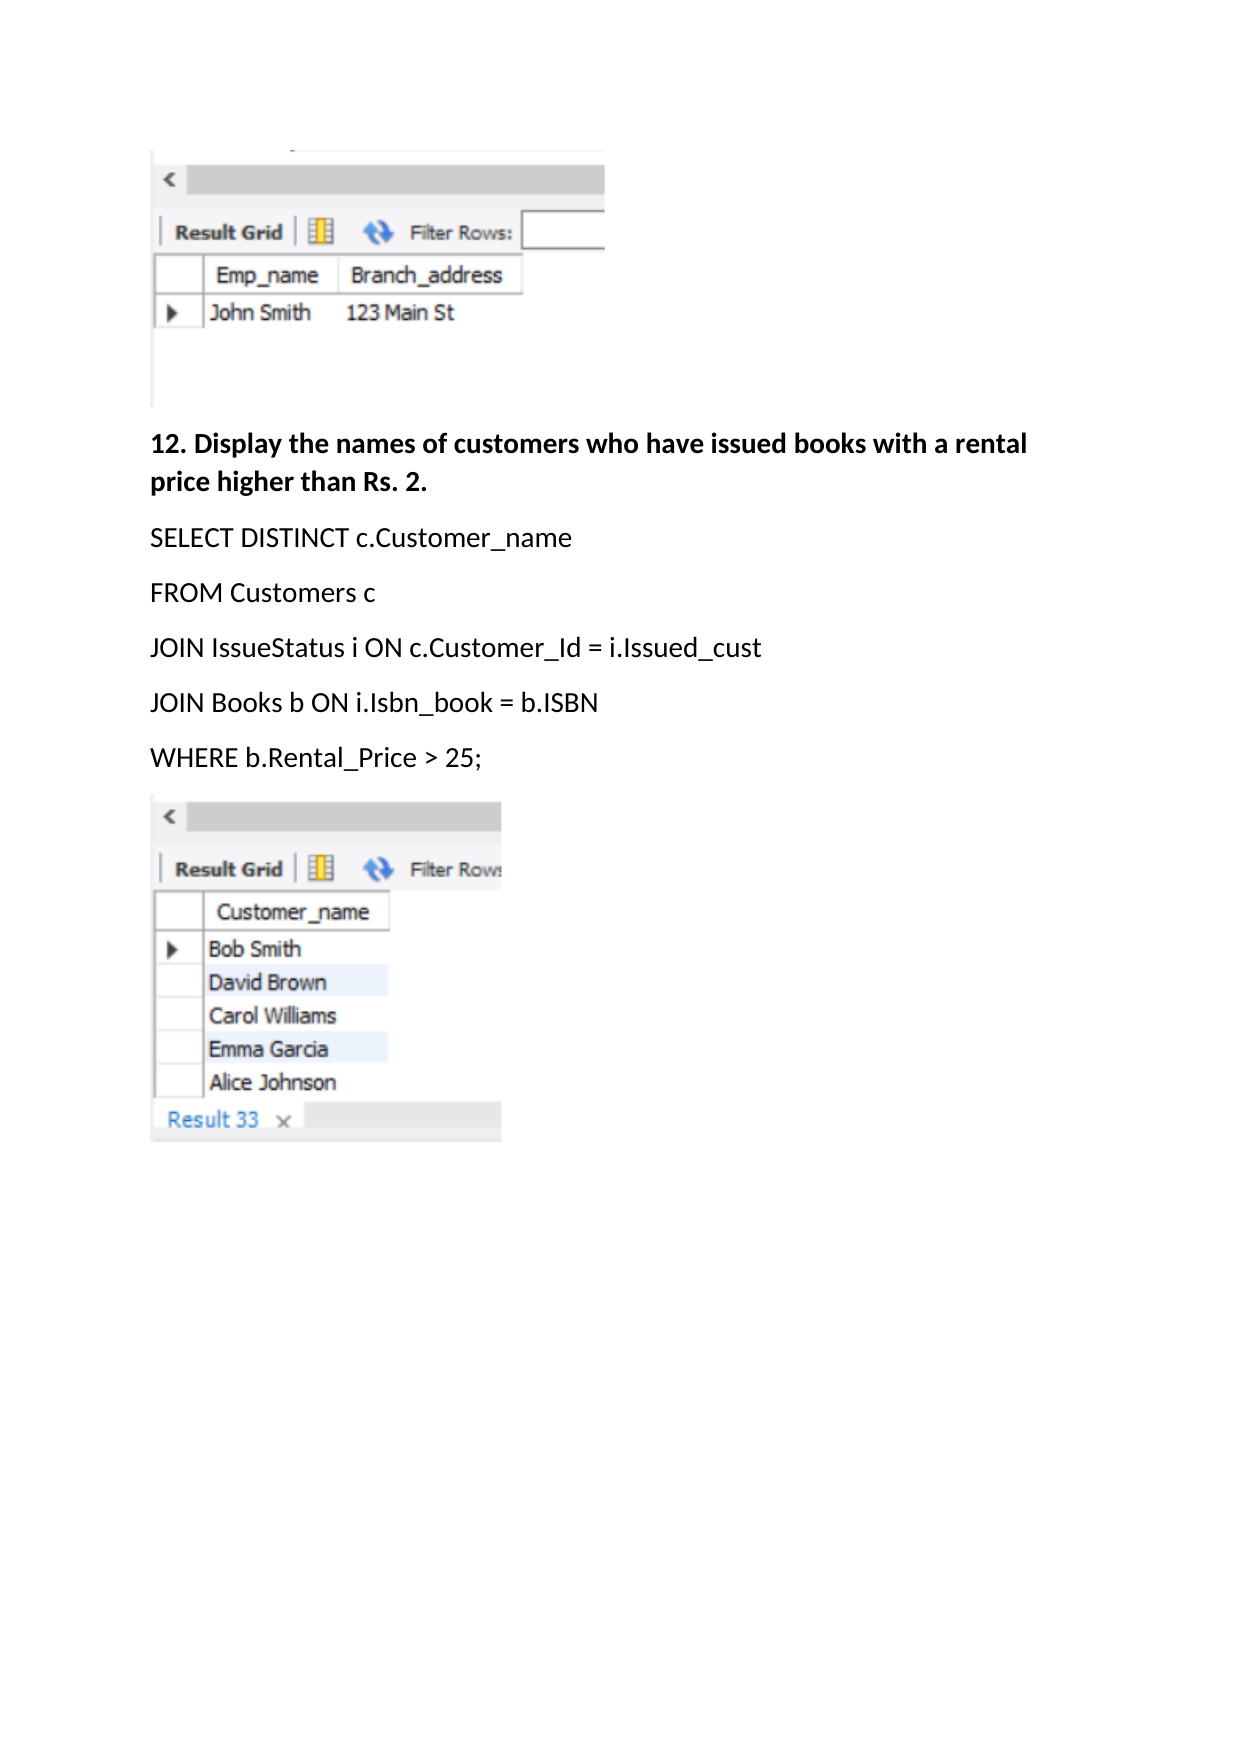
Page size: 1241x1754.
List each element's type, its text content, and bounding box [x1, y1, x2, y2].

text JOIN IssueStatus i ON c.Customer_Id = i.Issued_cust [150, 629, 1090, 664]
text JOIN Books b ON i.Isbn_book = b.ISBN [150, 684, 1090, 719]
picture [150, 150, 605, 407]
text FROM Customers c [150, 574, 1090, 609]
picture [150, 794, 502, 1142]
text WHERE b.Rental_Price > 25; [150, 739, 1090, 775]
text 12. Display the names of customers who have issued books with a rental price higher than Rs. 2. [150, 425, 1090, 499]
text SELECT DISTINCT c.Customer_name [150, 519, 1090, 554]
